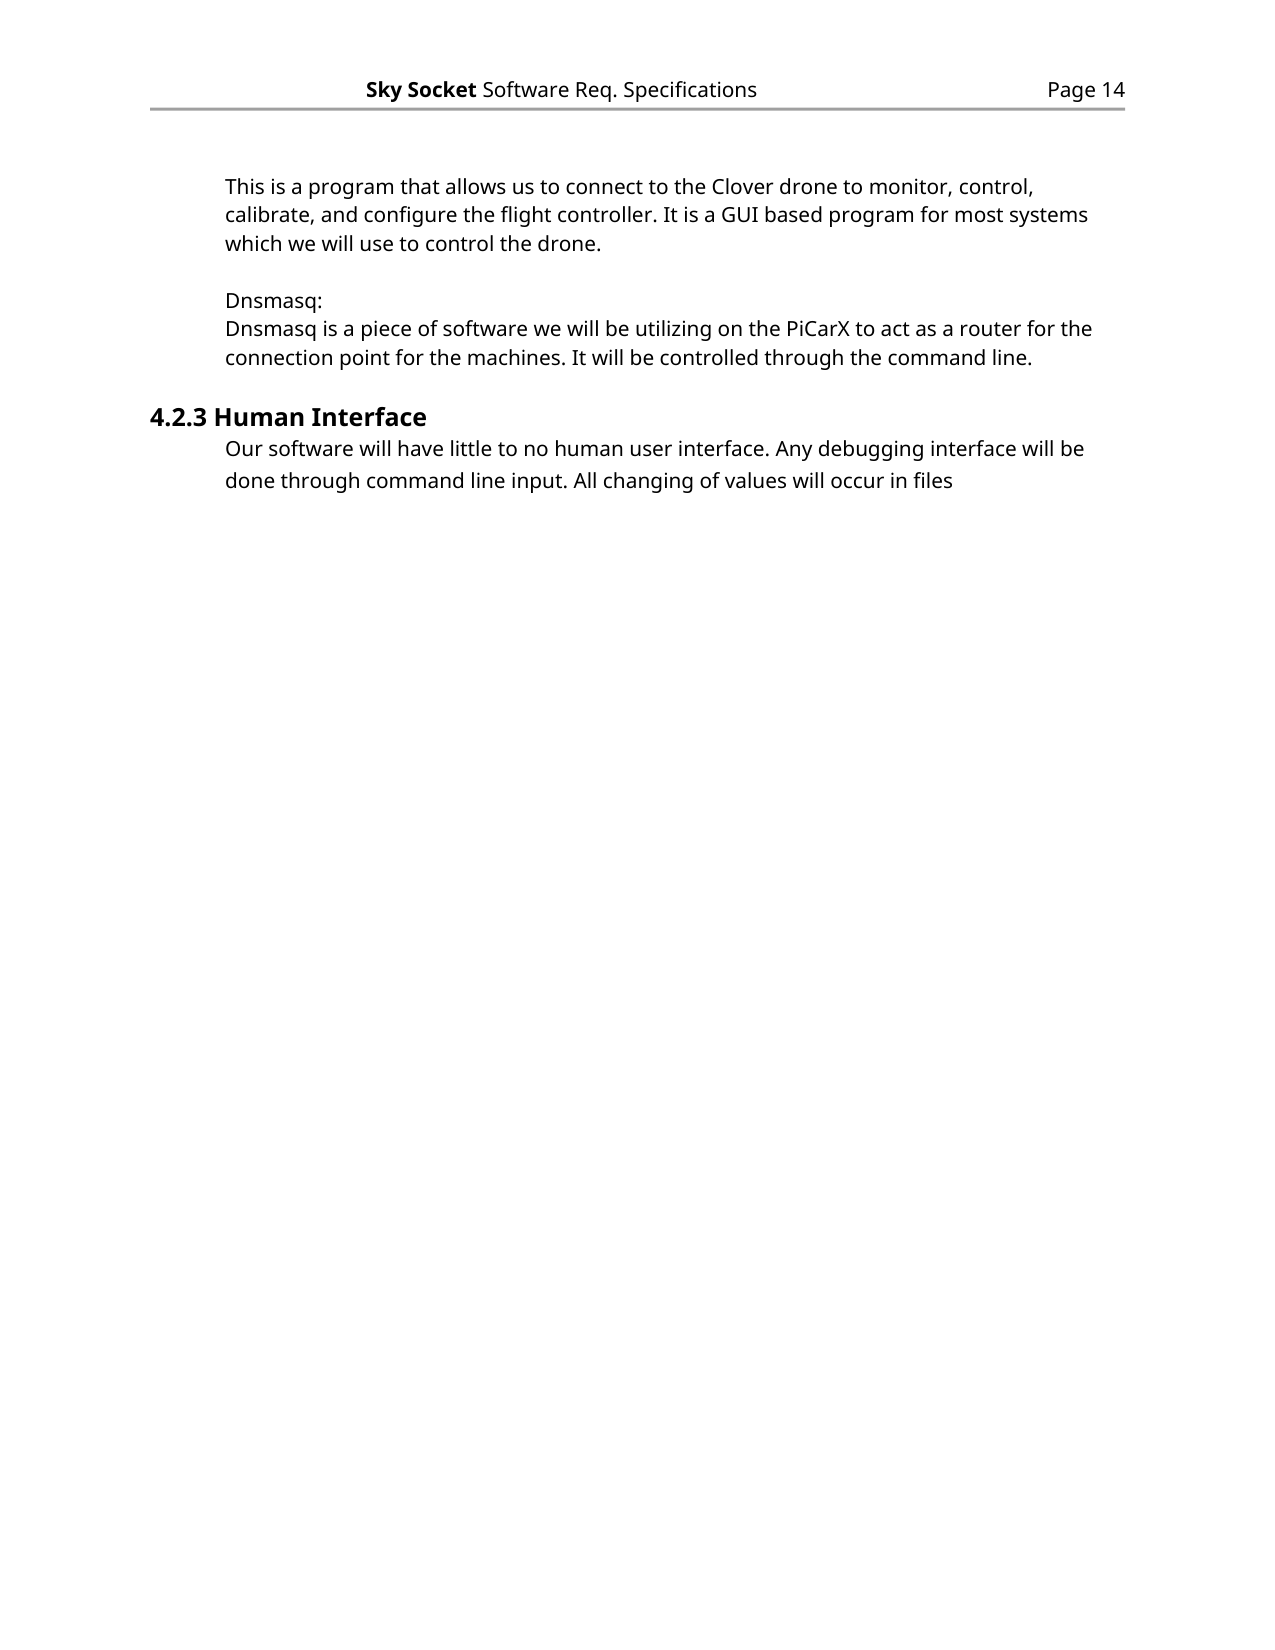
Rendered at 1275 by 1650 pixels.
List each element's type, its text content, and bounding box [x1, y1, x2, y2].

text Dnsmasq: [225, 286, 1125, 314]
text Dnsmasq is a piece of software we will be utilizing on the PiCarX to act as a router for the connection point for the machines. It will be controlled through the command line. [225, 314, 1125, 371]
subtitle 4.2.3 Human Interface [150, 400, 1125, 434]
text This is a program that allows us to connect to the Clover drone to monitor, control, calibrate, and configure the flight controller. It is a GUI based program for most systems which we will use to control the drone. [225, 172, 1125, 257]
text Our software will have little to no human user interface. Any debugging interface will be done through command line input. All changing of values will occur in files [225, 434, 1125, 495]
